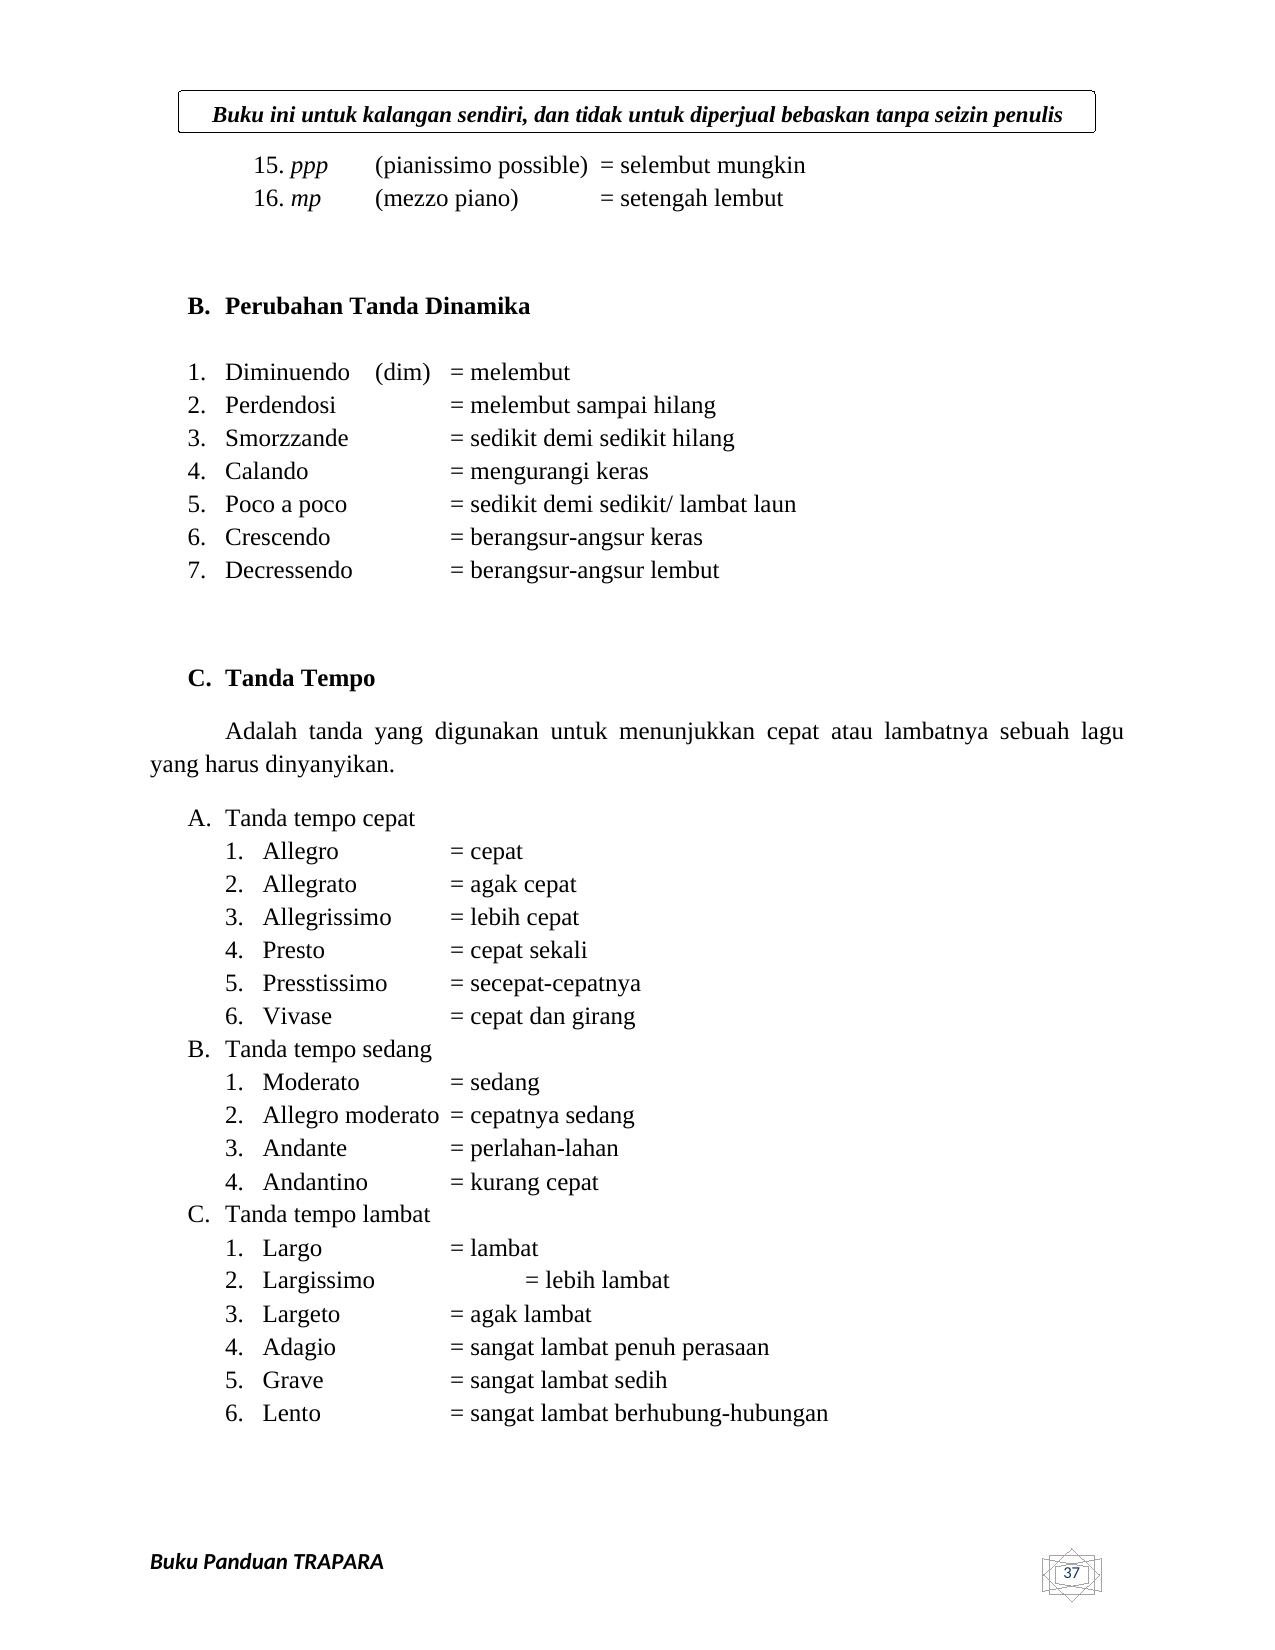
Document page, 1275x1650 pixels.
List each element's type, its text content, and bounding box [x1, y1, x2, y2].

list Perubahan Tanda Dinamika [187, 291, 1125, 319]
list Perdendosi = melembut sampai hilang [187, 390, 1125, 418]
list Lento = sangat lambat berhubung-hubungan [225, 1398, 1125, 1426]
list Tanda Tempo [187, 663, 1125, 691]
list Andantino = kurang cepat [225, 1167, 1125, 1195]
list Grave = sangat lambat sedih [225, 1365, 1125, 1393]
list Smorzzande = sedikit demi sedikit hilang [187, 423, 1125, 452]
list Largissimo = lebih lambat [225, 1266, 1125, 1294]
list Presstissimo = secepat-cepatnya [225, 968, 1125, 997]
list Tanda tempo lambat [187, 1199, 1125, 1228]
list mp (mezzo piano) = setengah lembut [253, 183, 1125, 212]
list Allegrissimo = lebih cepat [225, 902, 1125, 931]
text Adalah tanda yang digunakan untuk menunjukkan cepat atau lambatnya sebuah lagu yang harus dinyanyikan. [150, 716, 1125, 778]
list Moderato = sedang [225, 1067, 1125, 1096]
list Decressendo = berangsur-angsur lembut [187, 555, 1125, 584]
list Tanda tempo sedang [187, 1034, 1125, 1063]
list Allegro moderato = cepatnya sedang [225, 1101, 1125, 1129]
list Poco a poco = sedikit demi sedikit/ lambat laun [187, 489, 1125, 518]
list Andante = perlahan-lahan [225, 1133, 1125, 1162]
list Largo = lambat [225, 1233, 1125, 1261]
list Allegro = cepat [225, 836, 1125, 865]
list Calando = mengurangi keras [187, 456, 1125, 484]
list Tanda tempo cepat [187, 803, 1125, 832]
list Largeto = agak lambat [225, 1299, 1125, 1327]
list ppp (pianissimo possible) = selembut mungkin [253, 150, 1125, 179]
list Presto = cepat sekali [225, 935, 1125, 964]
list Diminuendo (dim) = melembut [187, 357, 1125, 386]
list Allegrato = agak cepat [225, 869, 1125, 898]
list Adagio = sangat lambat penuh perasaan [225, 1332, 1125, 1360]
list Crescendo = berangsur-angsur keras [187, 522, 1125, 551]
list Vivase = cepat dan girang [225, 1001, 1125, 1030]
